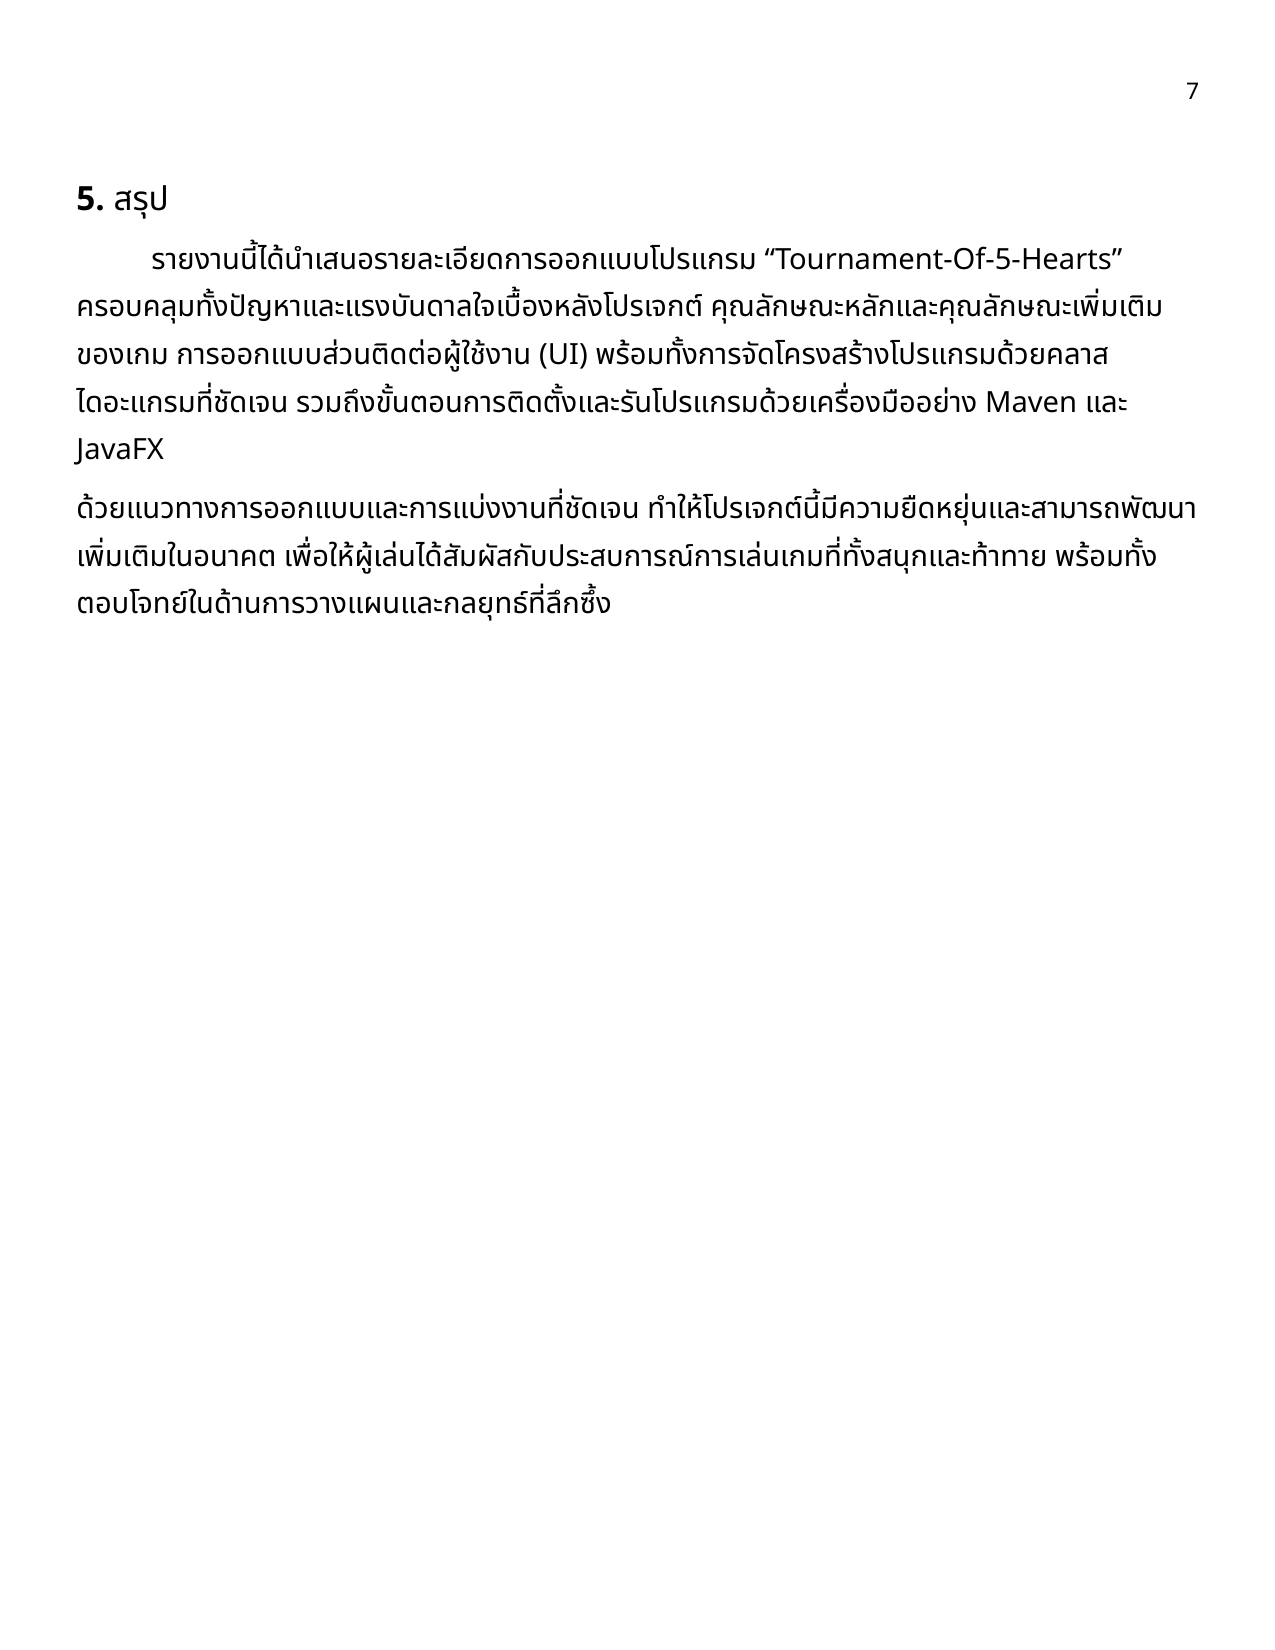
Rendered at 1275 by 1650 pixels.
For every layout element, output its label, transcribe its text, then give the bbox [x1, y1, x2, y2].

text ด้วยแนวทางการออกแบบและการแบ่งงานที่ชัดเจน ทำให้โปรเจกต์นี้มีความยืดหยุ่นและสามารถพัฒนาเพิ่มเติมในอนาคต เพื่อให้ผู้เล่นได้สัมผัสกับประสบการณ์การเล่นเกมที่ทั้งสนุกและท้าทาย พร้อมทั้งตอบโจทย์ในด้านการวางแผนและกลยุทธ์ที่ลึกซึ้ง [76, 488, 1199, 627]
subtitle 5. สรุป [76, 175, 1199, 226]
text รายงานนี้ได้นำเสนอรายละเอียดการออกแบบโปรแกรม “Tournament-Of-5-Hearts” ครอบคลุมทั้งปัญหาและแรงบันดาลใจเบื้องหลังโปรเจกต์ คุณลักษณะหลักและคุณลักษณะเพิ่มเติมของเกม การออกแบบส่วนติดต่อผู้ใช้งาน (UI) พร้อมทั้งการจัดโครงสร้างโปรแกรมด้วยคลาสไดอะแกรมที่ชัดเจน รวมถึงขั้นตอนการติดตั้งและรันโปรแกรมด้วยเครื่องมืออย่าง Maven และ JavaFX [76, 238, 1199, 468]
